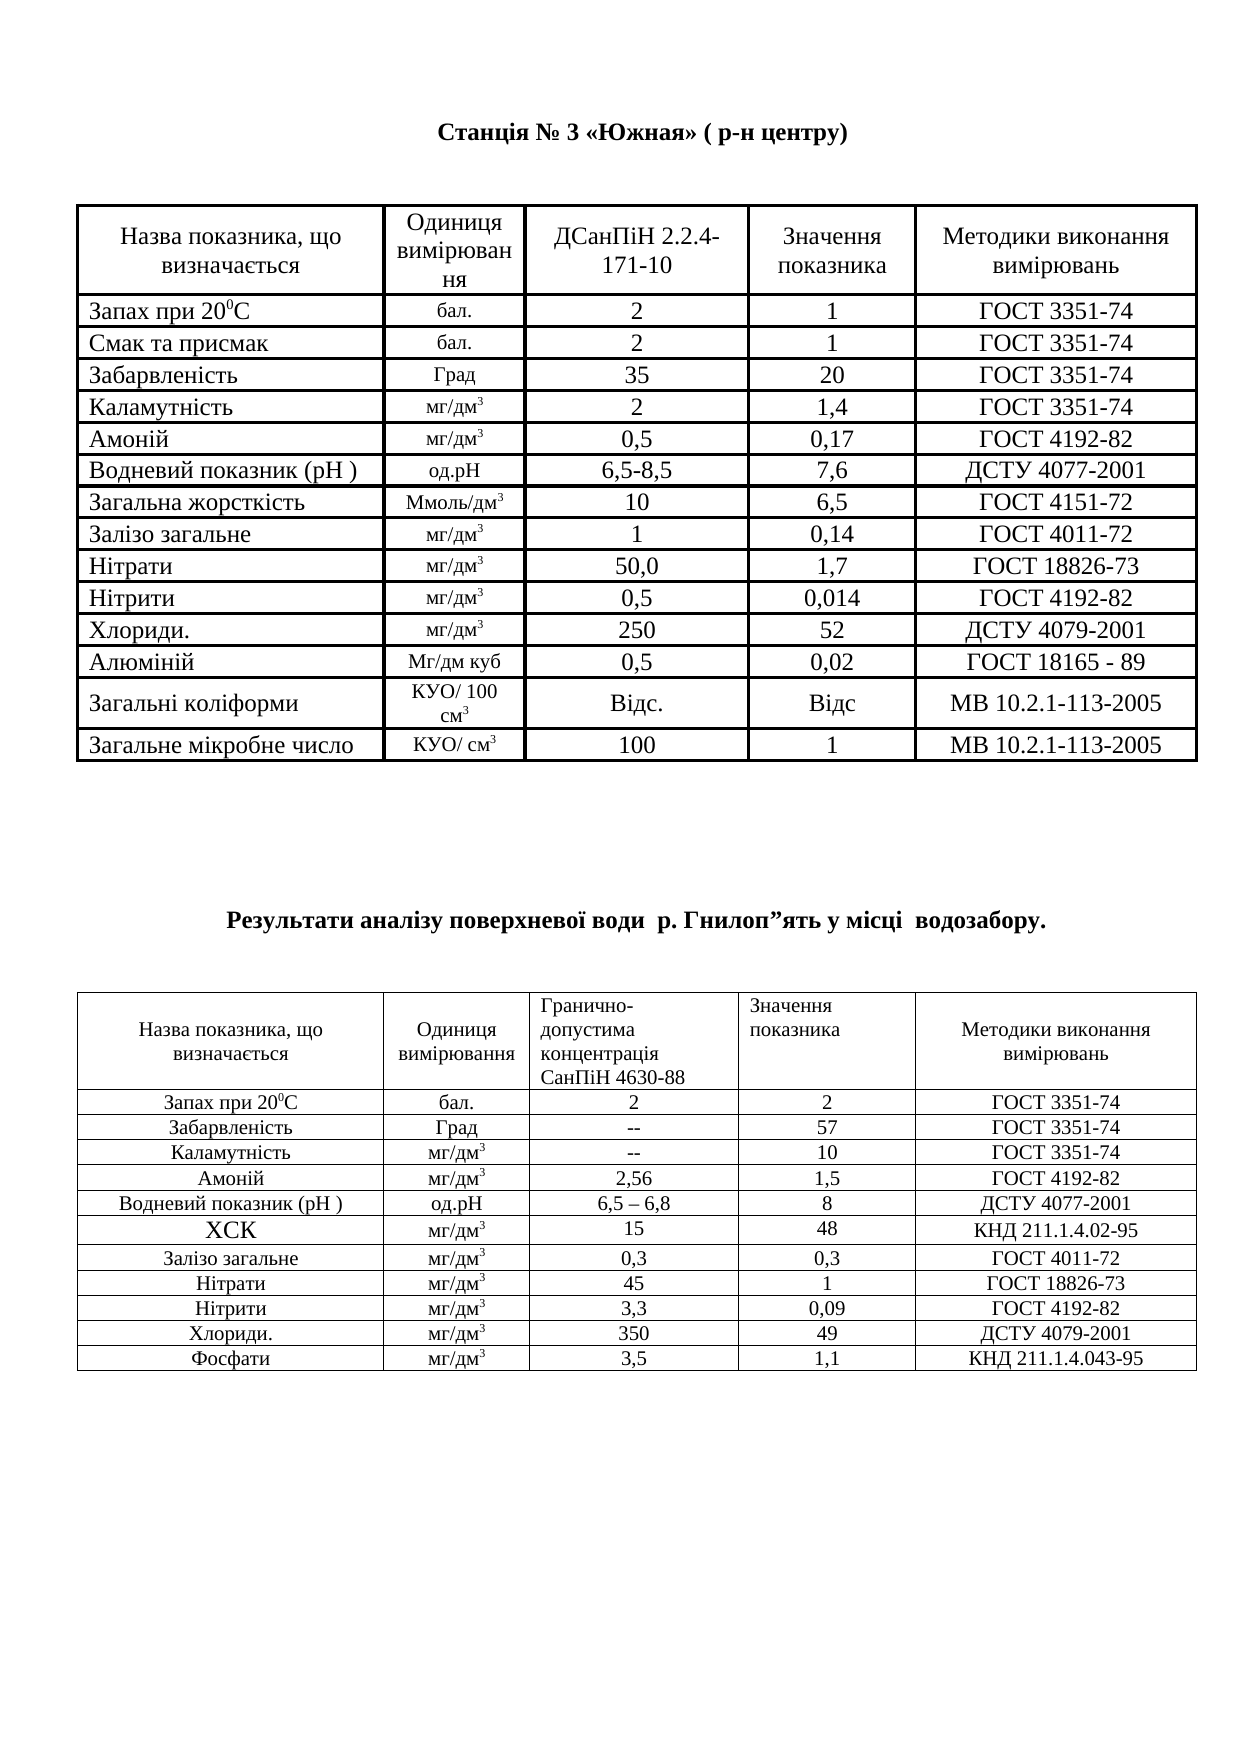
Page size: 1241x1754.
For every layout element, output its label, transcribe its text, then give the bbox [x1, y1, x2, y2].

table_cell 2,56 [530, 1165, 738, 1189]
table_cell мг/дм3 [386, 583, 523, 612]
table_cell 1 [527, 519, 747, 548]
table_cell мг/дм3 [386, 424, 523, 452]
table_cell мг/дм3 [384, 1321, 529, 1345]
table_cell бал. [386, 296, 523, 325]
table_header Значення показника [750, 207, 914, 293]
table_cell ГОСТ 4011-72 [917, 519, 1195, 548]
table_cell 1 [739, 1271, 915, 1294]
table_cell 1 [750, 296, 914, 325]
table_cell КНД 211.1.4.043-95 [916, 1346, 1196, 1370]
table_header Методики виконання вимірювань [917, 207, 1195, 293]
table_cell Ммоль/дм3 [386, 488, 523, 516]
table_cell 6,5 [750, 488, 914, 516]
table_cell 0,5 [527, 424, 747, 452]
table_cell Нітрати [79, 551, 382, 580]
table_cell Каламутність [79, 392, 382, 421]
table_cell мг/дм3 [386, 615, 523, 644]
table_cell ХСК [78, 1216, 383, 1244]
table_cell 20 [750, 360, 914, 389]
table_cell Амоній [78, 1165, 383, 1189]
table_cell Водневий показник (рН ) [79, 456, 382, 484]
table_cell 49 [739, 1321, 915, 1345]
table_cell 100 [527, 730, 747, 759]
table_cell 2 [527, 328, 747, 357]
table_cell 1,1 [739, 1346, 915, 1370]
table_cell Залізо загальне [79, 519, 382, 548]
table_cell МВ 10.2.1-113-2005 [917, 679, 1195, 727]
table_cell мг/дм3 [386, 392, 523, 421]
table_cell Хлориди. [79, 615, 382, 644]
table_cell 2 [739, 1090, 915, 1114]
table_cell мг/дм3 [386, 519, 523, 548]
table_cell Алюміній [79, 647, 382, 676]
table_cell 57 [739, 1115, 915, 1139]
table_cell ГОСТ 4192-82 [916, 1296, 1196, 1320]
table_cell од.рН [384, 1191, 529, 1214]
table_cell 3,3 [530, 1296, 738, 1320]
table_cell 7,6 [750, 456, 914, 484]
table_cell Загальні коліформи [79, 679, 382, 727]
table_cell -- [530, 1115, 738, 1139]
table_cell 15 [530, 1216, 738, 1244]
table_cell ГОСТ 4192-82 [917, 424, 1195, 452]
table_cell Нітрити [79, 583, 382, 612]
table_cell 45 [530, 1271, 738, 1294]
text Станція № 3 «Южная» ( р-н центру) [89, 117, 1196, 146]
table_cell Нітрати [78, 1271, 383, 1294]
table_cell 2 [527, 392, 747, 421]
table_cell МВ 10.2.1-113-2005 [917, 730, 1195, 759]
table_cell Відс. [527, 679, 747, 727]
table_cell 48 [739, 1216, 915, 1244]
table_cell КУО/ см3 [386, 730, 523, 759]
table_cell 0,014 [750, 583, 914, 612]
table_cell Залізо загальне [78, 1245, 383, 1269]
table_cell Град [386, 360, 523, 389]
table_cell ГОСТ 3351-74 [917, 360, 1195, 389]
table_cell Мг/дм куб [386, 647, 523, 676]
table_cell ГОСТ 4011-72 [916, 1245, 1196, 1269]
table_cell 0,3 [739, 1245, 915, 1269]
table_cell од.рН [386, 456, 523, 484]
table_cell 0,14 [750, 519, 914, 548]
table_header Назва показника, що визначається [79, 207, 382, 293]
table_cell мг/дм3 [384, 1271, 529, 1294]
table_header Назва показника, що визначається [78, 993, 383, 1089]
table_cell мг/дм3 [384, 1296, 529, 1320]
table_cell бал. [386, 328, 523, 357]
table_cell 3,5 [530, 1346, 738, 1370]
table_cell Забарвленість [78, 1115, 383, 1139]
table_cell Смак та присмак [79, 328, 382, 357]
table_cell ГОСТ 18165 - 89 [917, 647, 1195, 676]
table_header ДСанПіН 2.2.4-171-10 [527, 207, 747, 293]
table_cell ГОСТ 18826-73 [916, 1271, 1196, 1294]
table_cell 2 [530, 1090, 738, 1114]
table_cell ГОСТ 3351-74 [917, 392, 1195, 421]
table_cell ДСТУ 4079-2001 [916, 1321, 1196, 1345]
table_cell 8 [739, 1191, 915, 1214]
table_cell ГОСТ 3351-74 [916, 1140, 1196, 1164]
table_cell 10 [739, 1140, 915, 1164]
table_cell ГОСТ 3351-74 [916, 1090, 1196, 1114]
table_cell Водневий показник (рН ) [78, 1191, 383, 1214]
table_cell 1,7 [750, 551, 914, 580]
table_cell ГОСТ 3351-74 [916, 1115, 1196, 1139]
table_header Одиниця вимірювання [384, 993, 529, 1089]
table_cell Відс [750, 679, 914, 727]
table_cell 35 [527, 360, 747, 389]
table_cell Амоній [79, 424, 382, 452]
table_cell -- [530, 1140, 738, 1164]
table_cell 6,5 – 6,8 [530, 1191, 738, 1214]
table_cell Нітрити [78, 1296, 383, 1320]
table_cell 50,0 [527, 551, 747, 580]
table_cell ГОСТ 3351-74 [917, 328, 1195, 357]
table_cell Фосфати [78, 1346, 383, 1370]
table_cell Забарвленість [79, 360, 382, 389]
table_header Гранично-допустима концентрація СанПіН 4630-88 [530, 993, 738, 1089]
table_cell ГОСТ 4151-72 [917, 488, 1195, 516]
table_cell 0,17 [750, 424, 914, 452]
table_cell Загальна жорсткість [79, 488, 382, 516]
table_cell бал. [384, 1090, 529, 1114]
table_cell 1,4 [750, 392, 914, 421]
table_cell 52 [750, 615, 914, 644]
table_cell Загальне мікробне число [79, 730, 382, 759]
table_cell ДСТУ 4077-2001 [916, 1191, 1196, 1214]
table_cell КНД 211.1.4.02-95 [916, 1216, 1196, 1244]
table_cell Град [384, 1115, 529, 1139]
table_cell 0,09 [739, 1296, 915, 1320]
table_cell ДСТУ 4077-2001 [917, 456, 1195, 484]
table_cell Запах при 200С [78, 1090, 383, 1114]
table_cell 0,02 [750, 647, 914, 676]
table_cell мг/дм3 [384, 1216, 529, 1244]
table_cell ДСТУ 4079-2001 [917, 615, 1195, 644]
table_cell 1 [750, 328, 914, 357]
table_cell ГОСТ 18826-73 [917, 551, 1195, 580]
table_cell 1,5 [739, 1165, 915, 1189]
table_cell Каламутність [78, 1140, 383, 1164]
text Результати аналізу поверхневої води р. Гнилоп”ять у місці водозабору. [89, 906, 1196, 934]
table_cell 1 [750, 730, 914, 759]
table_cell 350 [530, 1321, 738, 1345]
table_header Методики виконання вимірювань [916, 993, 1196, 1089]
table_cell 6,5-8,5 [527, 456, 747, 484]
table_cell 0,5 [527, 647, 747, 676]
table_cell мг/дм3 [384, 1165, 529, 1189]
table_cell 10 [527, 488, 747, 516]
table_cell мг/дм3 [386, 551, 523, 580]
table_cell ГОСТ 4192-82 [916, 1165, 1196, 1189]
table_cell ГОСТ 4192-82 [917, 583, 1195, 612]
table_header Значення показника [739, 993, 915, 1089]
table_cell мг/дм3 [384, 1140, 529, 1164]
table_cell Запах при 200С [79, 296, 382, 325]
table_header Одиниця вимірювання [386, 207, 523, 293]
table_cell Хлориди. [78, 1321, 383, 1345]
table_cell 2 [527, 296, 747, 325]
table_cell 0,3 [530, 1245, 738, 1269]
table_cell мг/дм3 [384, 1346, 529, 1370]
table_cell КУО/ [386, 679, 523, 727]
table_cell ГОСТ 3351-74 [917, 296, 1195, 325]
table_cell 250 [527, 615, 747, 644]
table_cell 0,5 [527, 583, 747, 612]
table_cell мг/дм3 [384, 1245, 529, 1269]
